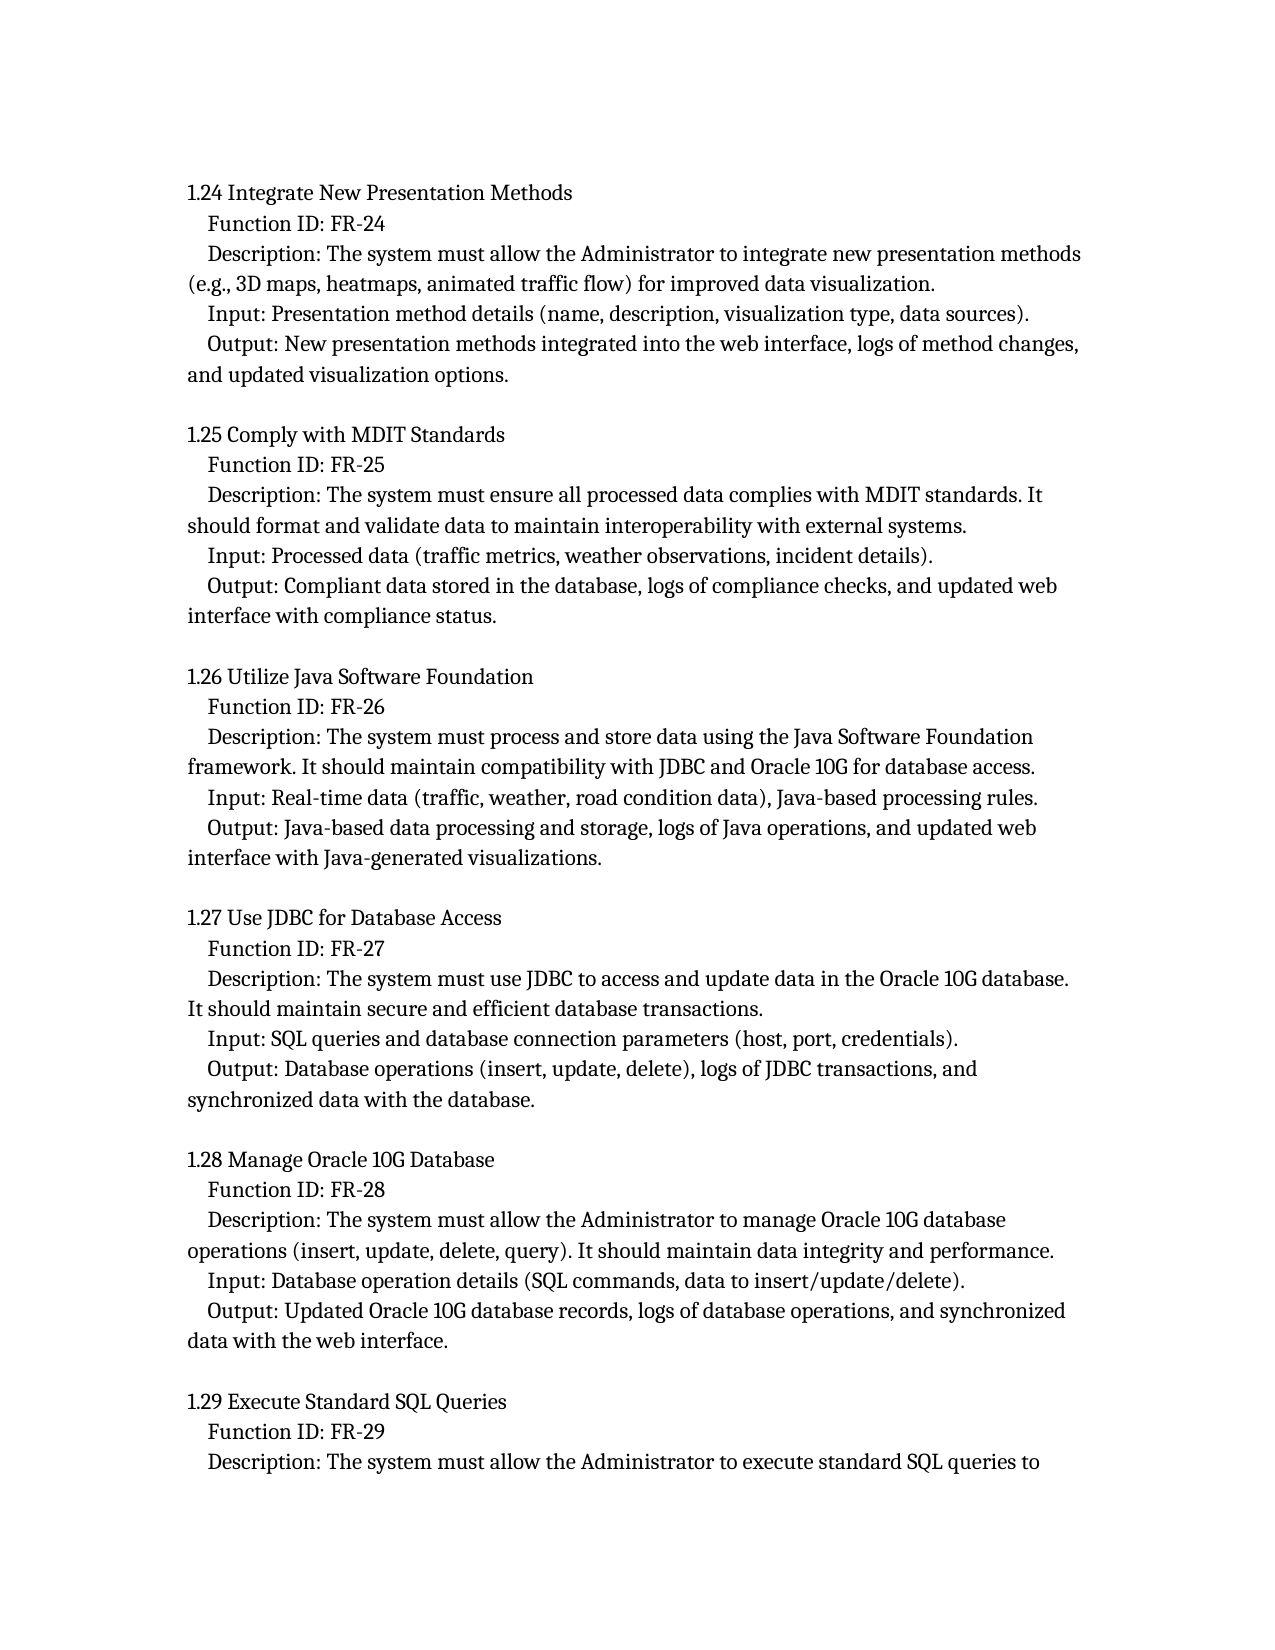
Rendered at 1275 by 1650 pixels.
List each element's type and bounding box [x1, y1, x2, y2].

text [187, 150, 1087, 1475]
